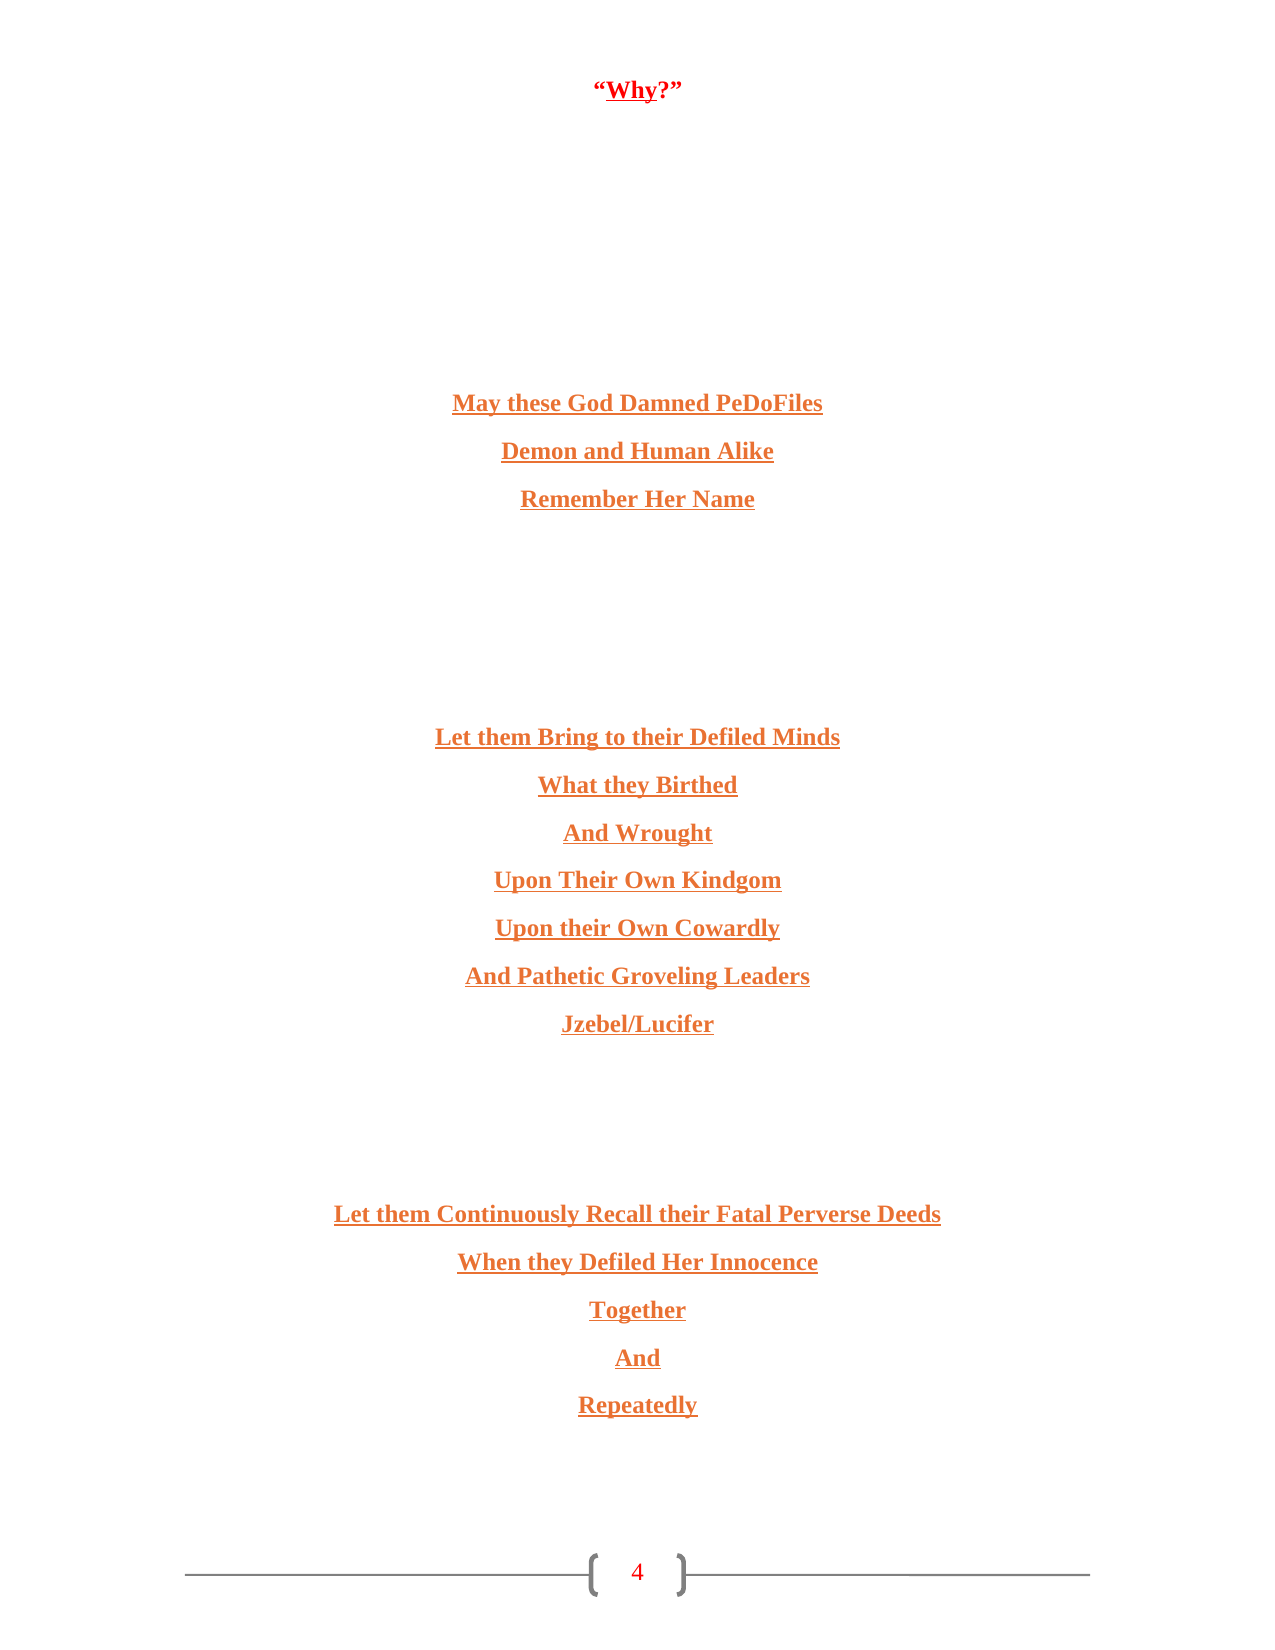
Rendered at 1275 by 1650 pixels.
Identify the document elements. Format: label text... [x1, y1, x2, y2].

text And [150, 1343, 1125, 1371]
text Upon their Own Cowardly [150, 913, 1125, 942]
text Let them Continuously Recall their Fatal Perverse Deeds [150, 1199, 1125, 1228]
text May these God Damned PeDoFiles [150, 388, 1125, 417]
text Remember Her Name [150, 484, 1125, 513]
text Together [150, 1295, 1125, 1324]
text What they Birthed [150, 770, 1125, 799]
text And Wrought [150, 818, 1125, 847]
text When they Defiled Her Innocence [150, 1247, 1125, 1276]
text And Pathetic Groveling Leaders [150, 961, 1125, 990]
text Upon Their Own Kindgom [150, 866, 1125, 894]
text Demon and Human Alike [150, 436, 1125, 465]
text Jzebel/Lucifer [150, 1009, 1125, 1037]
text Let them Bring to their Defiled Minds [150, 722, 1125, 751]
text Repeatedly [150, 1390, 1125, 1419]
